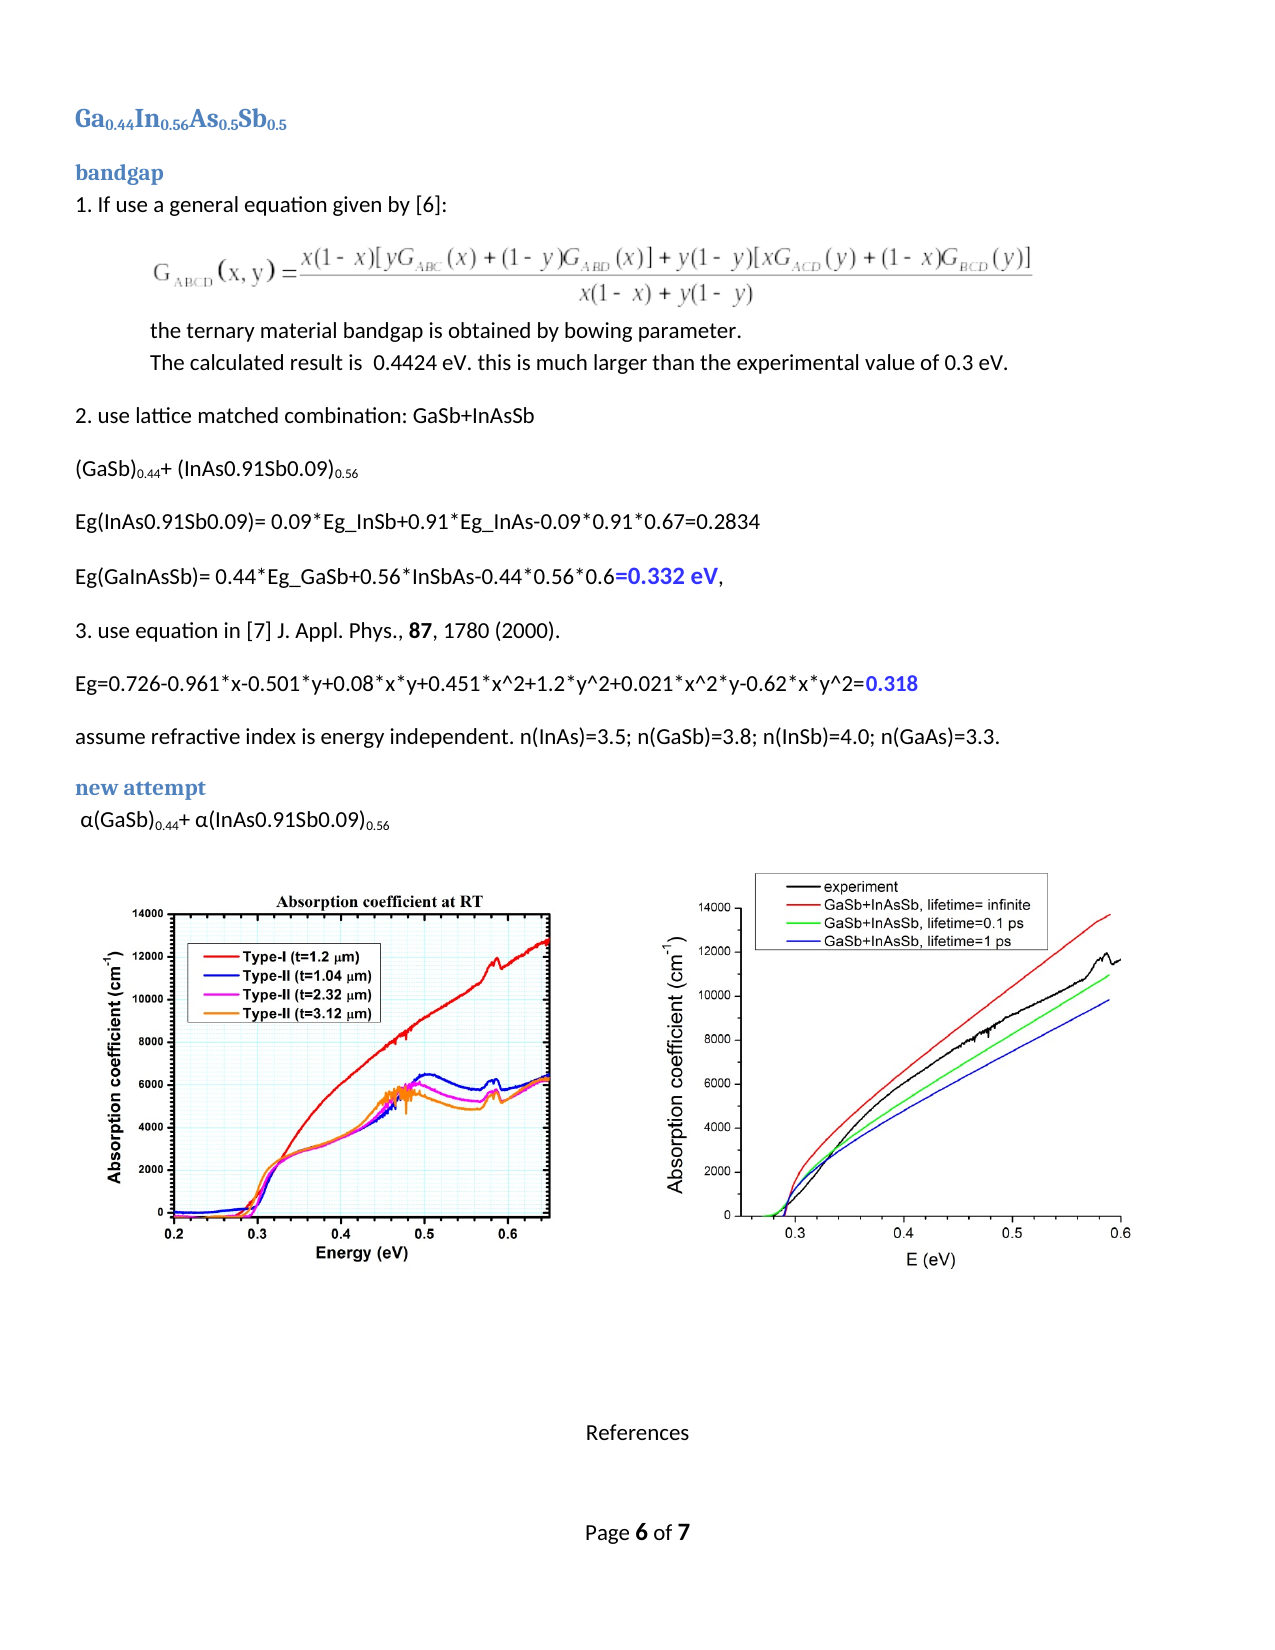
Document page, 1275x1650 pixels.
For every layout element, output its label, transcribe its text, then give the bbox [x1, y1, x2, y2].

text Eg=0.726-0.961*x-0.501*y+0.08*x*y+0.451*x^2+1.2*y^2+0.021*x^2*y-0.62*x*y^2=0.318 [75, 669, 1200, 697]
text 3. use equation in [7] J. Appl. Phys., 87, 1780 (2000). [75, 616, 1200, 644]
list The calculated result is 0.4424 eV. this is much larger than the experimental value of 0.3 eV. [150, 348, 1200, 376]
text 1. If use a general equation given by [6]: [75, 190, 1200, 218]
list the ternary material bandgap is obtained by bowing parameter. [150, 316, 1200, 344]
text assume refractive index is energy independent. n(InAs)=3.5; n(GaSb)=3.8; n(InSb)=4.0; n(GaAs)=3.3. [75, 722, 1200, 750]
subtitle Ga0.44In0.56As0.5Sb0.5 [75, 103, 1200, 134]
text Eg(GaInAsSb)= 0.44*Eg_GaSb+0.56*InSbAs-0.44*0.56*0.6=0.332 eV, [75, 560, 1200, 591]
subtitle new attempt [75, 775, 1200, 801]
picture [641, 858, 1198, 1287]
text Eg(InAs0.91Sb0.09)= 0.09*Eg_InSb+0.91*Eg_InAs-0.09*0.91*0.67=0.2834 [75, 507, 1200, 535]
text (GaSb)0.44+ (InAs0.91Sb0.09)0.56 [75, 454, 1200, 482]
title References [75, 1418, 1200, 1447]
subtitle bandgap [75, 159, 1200, 186]
text 2. use lattice matched combination: GaSb+InAsSb [75, 401, 1200, 429]
picture [75, 865, 626, 1287]
text α(GaSb)0.44+ α(InAs0.91Sb0.09)0.56 [75, 805, 1200, 833]
